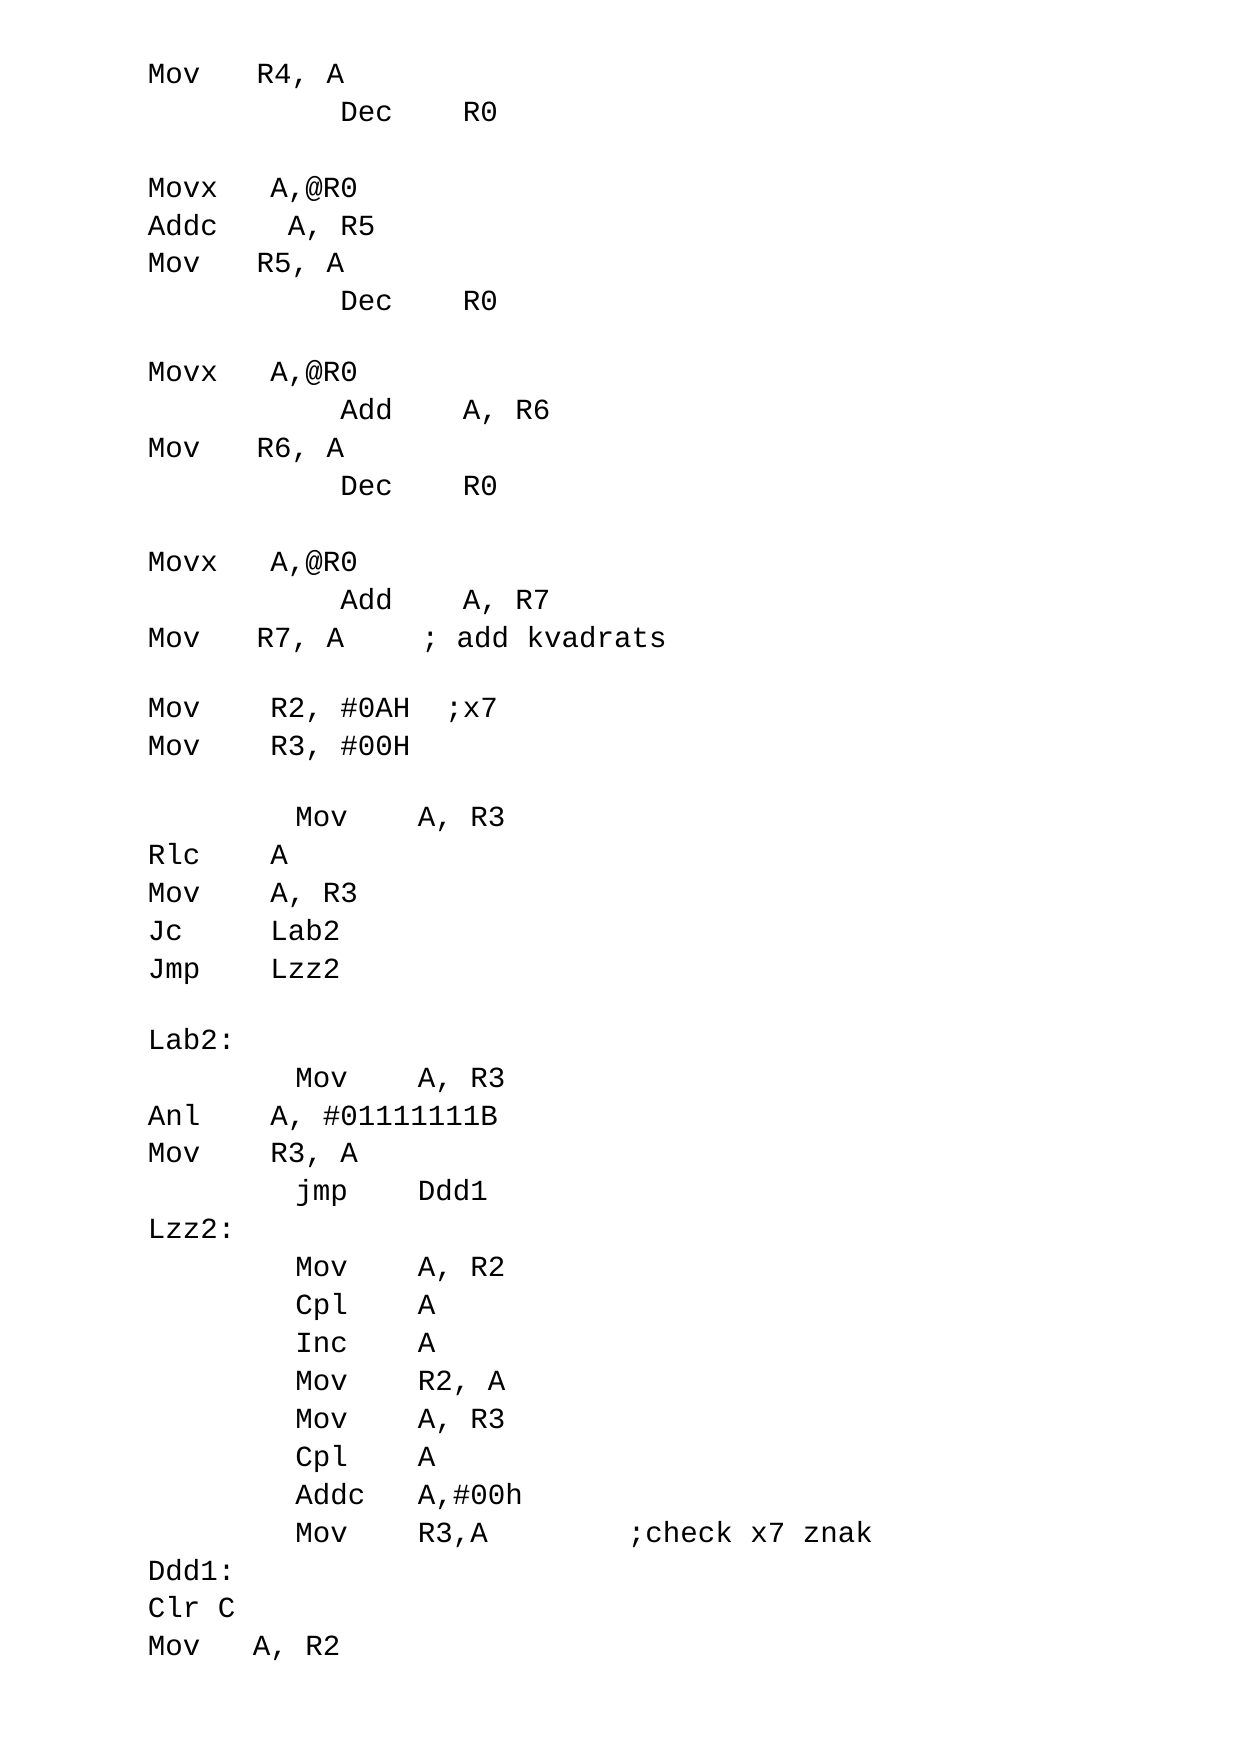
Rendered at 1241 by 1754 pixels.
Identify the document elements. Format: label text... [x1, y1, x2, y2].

text Add A, R6 [148, 395, 1181, 428]
text Anl A, #01111111B [148, 1101, 1181, 1134]
text Mov A, R3 [148, 802, 1181, 835]
text Mov R6, A [148, 433, 1181, 466]
text Ddd1: [148, 1556, 1181, 1589]
text jmp Ddd1 [148, 1177, 1181, 1209]
text Cpl A [148, 1290, 1181, 1323]
text Mov R5, A [148, 249, 1181, 282]
text Mov A, R3 [148, 1404, 1181, 1437]
text Add A, R7 [148, 585, 1181, 618]
text Lab2: [148, 1025, 1181, 1058]
text Dec R0 [148, 287, 1181, 319]
text Dec R0 [148, 97, 1181, 130]
text Mov R2, A [148, 1366, 1181, 1399]
text Movx A,@R0 [148, 547, 1181, 580]
text Mov A, R3 [148, 878, 1181, 911]
text Mov R2, #0AH ;x7 [148, 694, 1181, 727]
text Addc A, R5 [148, 211, 1181, 244]
text Rlc A [148, 840, 1181, 873]
text Mov A, R2 [148, 1632, 1181, 1664]
text Addc A,#00h [148, 1480, 1181, 1513]
text Inc A [148, 1328, 1181, 1361]
text Cpl A [148, 1442, 1181, 1475]
text Dec R0 [148, 471, 1181, 504]
text Mov A, R2 [148, 1252, 1181, 1285]
text Lzz2: [148, 1214, 1181, 1247]
text Jc Lab2 [148, 916, 1181, 949]
text Mov R3,A ;check x7 znak [148, 1518, 1181, 1551]
text Movx A,@R0 [148, 173, 1181, 206]
text Mov R7, A ; add kvadrats [148, 623, 1181, 656]
text Mov R3, #00H [148, 732, 1181, 764]
text Movx A,@R0 [148, 357, 1181, 390]
text Mov A, R3 [148, 1063, 1181, 1096]
text Clr C [148, 1594, 1181, 1627]
text Mov R4, A [148, 59, 1181, 92]
text Mov R3, A [148, 1139, 1181, 1172]
text Jmp Lzz2 [148, 954, 1181, 987]
